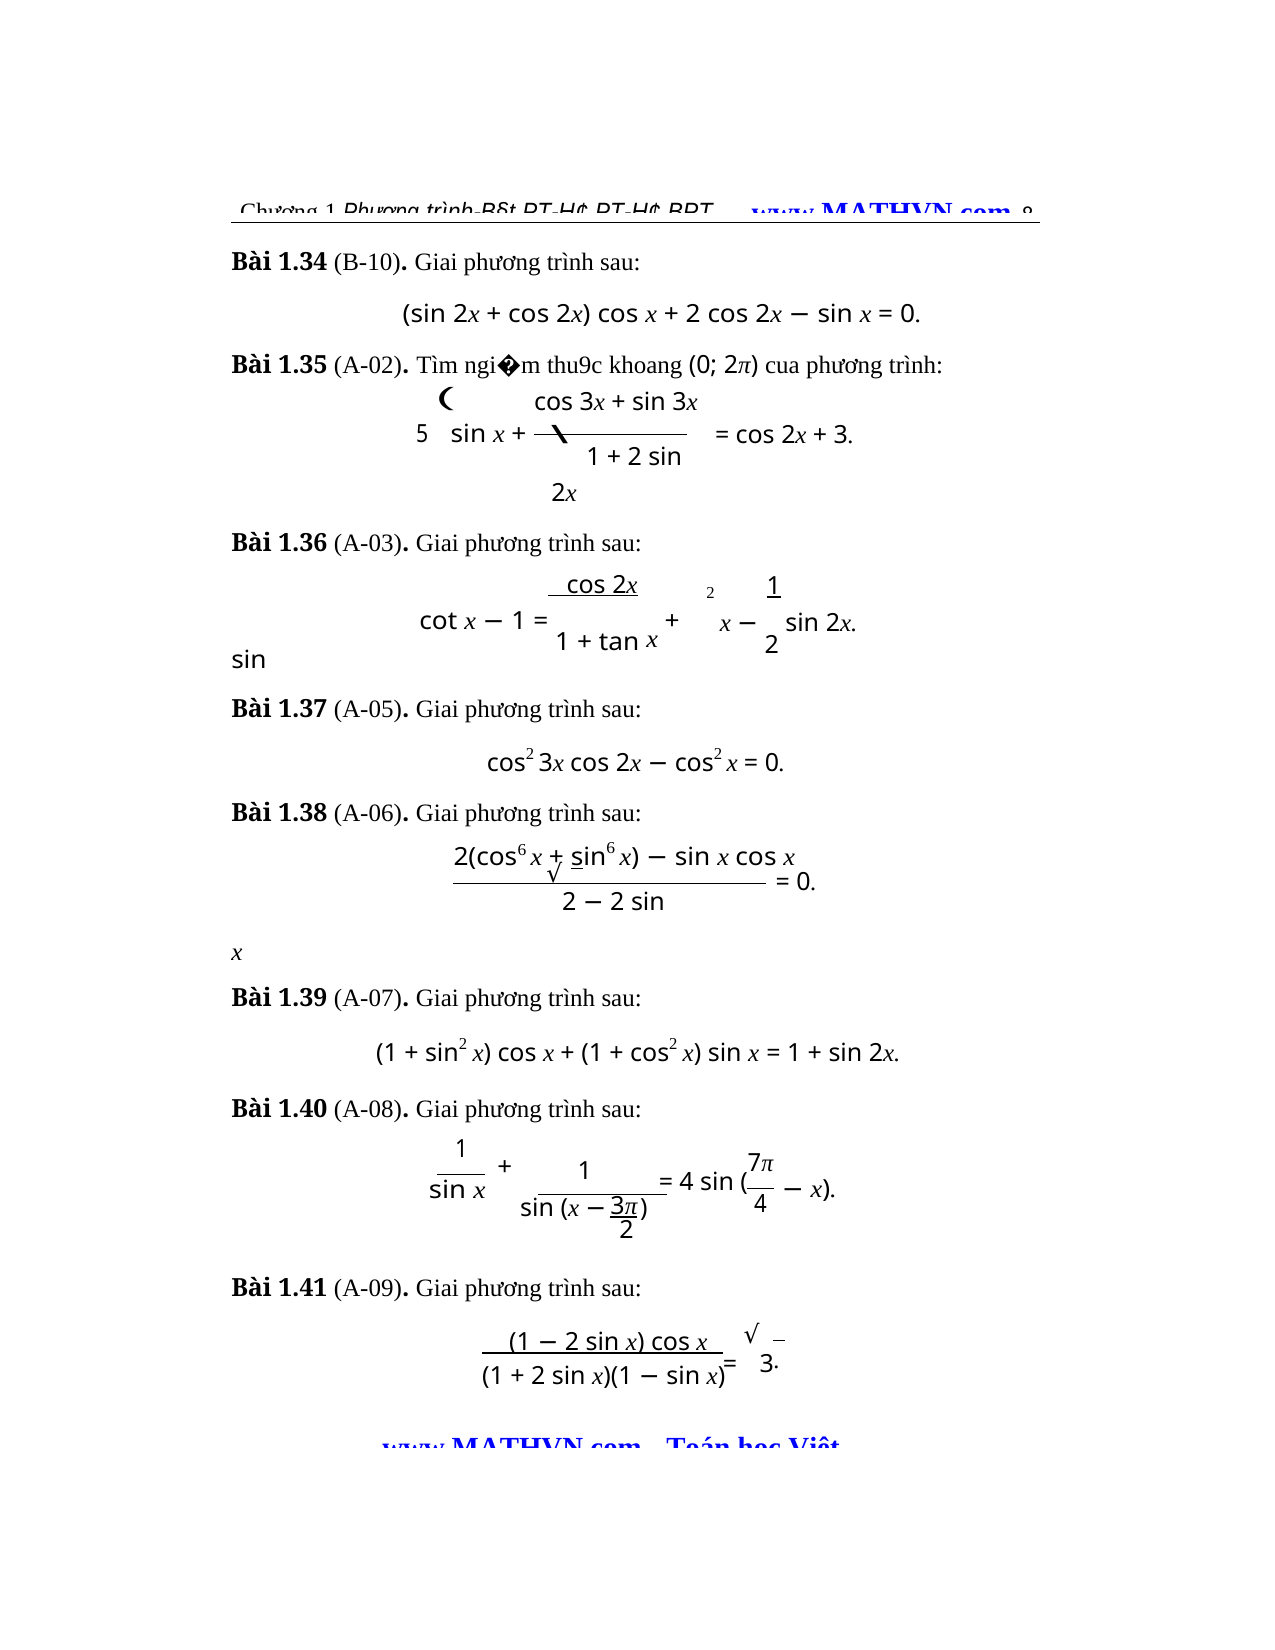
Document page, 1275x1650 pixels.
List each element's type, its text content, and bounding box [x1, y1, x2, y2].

text − x). [782, 1171, 1096, 1205]
text Bài 1.41 (A-09). Giai phương trình sau: [231, 1270, 1096, 1304]
text Bài 1.39 (A-07). Giai phương trình sau: [231, 980, 674, 1014]
text (sin 2x + cos 2x) cos x + 2 cos 2x − sin x = 0. [402, 296, 1096, 330]
text √2 − 2 sin x [231, 871, 674, 970]
text 1 [179, 1139, 467, 1162]
text cos2 3x cos 2x − cos2 x = 0. [329, 744, 943, 778]
text x − 2 sin 2x. [719, 599, 1096, 640]
text cos 3x + sin 3x \ 1 + 2 sin 2x [534, 383, 708, 508]
text Bài 1.35 (A-02). Tìm ngi�m thu9c khoang (0; 2π) cua phương trình: [231, 346, 1096, 380]
text Bài 1.40 (A-08). Giai phương trình sau: [231, 1090, 1096, 1124]
text 4 [653, 1193, 766, 1217]
text (1 − 2 sin x) cos x = √3. [482, 1313, 1096, 1360]
text Bài 1.38 (A-06). Giai phương trình sau: [231, 795, 1096, 829]
text Bài 1.37 (A-05). Giai phương trình sau: [231, 691, 714, 725]
text 7π [653, 1153, 773, 1177]
text cot x − 1 = 1 + tan x + sin [231, 598, 714, 677]
text Bài 1.36 (A-03). Giai phương trình sau: [231, 525, 714, 559]
text = cos 2x + 3. [715, 417, 1096, 451]
text (1 + 2 sin x)(1 − sin x) [231, 1360, 1096, 1391]
text 2(cos6 x + sin6 x) − sin x cos x [453, 845, 1096, 871]
text ( [179, 382, 454, 411]
text (1 + sin2 x) cos x + (1 + cos2 x) sin x = 1 + sin 2x. [376, 1034, 1096, 1069]
text cos 2x 2 [179, 573, 714, 598]
text = 4 sin ( [658, 1177, 744, 1193]
text 1 [766, 576, 1096, 599]
text 5 sin x + [179, 416, 526, 449]
text sin x [179, 1179, 485, 1203]
text + [179, 1162, 512, 1179]
text Bài 1.34 (B-10). Giai phương trình sau: [231, 243, 1096, 278]
text 1 [520, 1153, 649, 1187]
text = 0. [775, 871, 1096, 895]
text 3π sin (x − 2 ) [520, 1201, 649, 1246]
